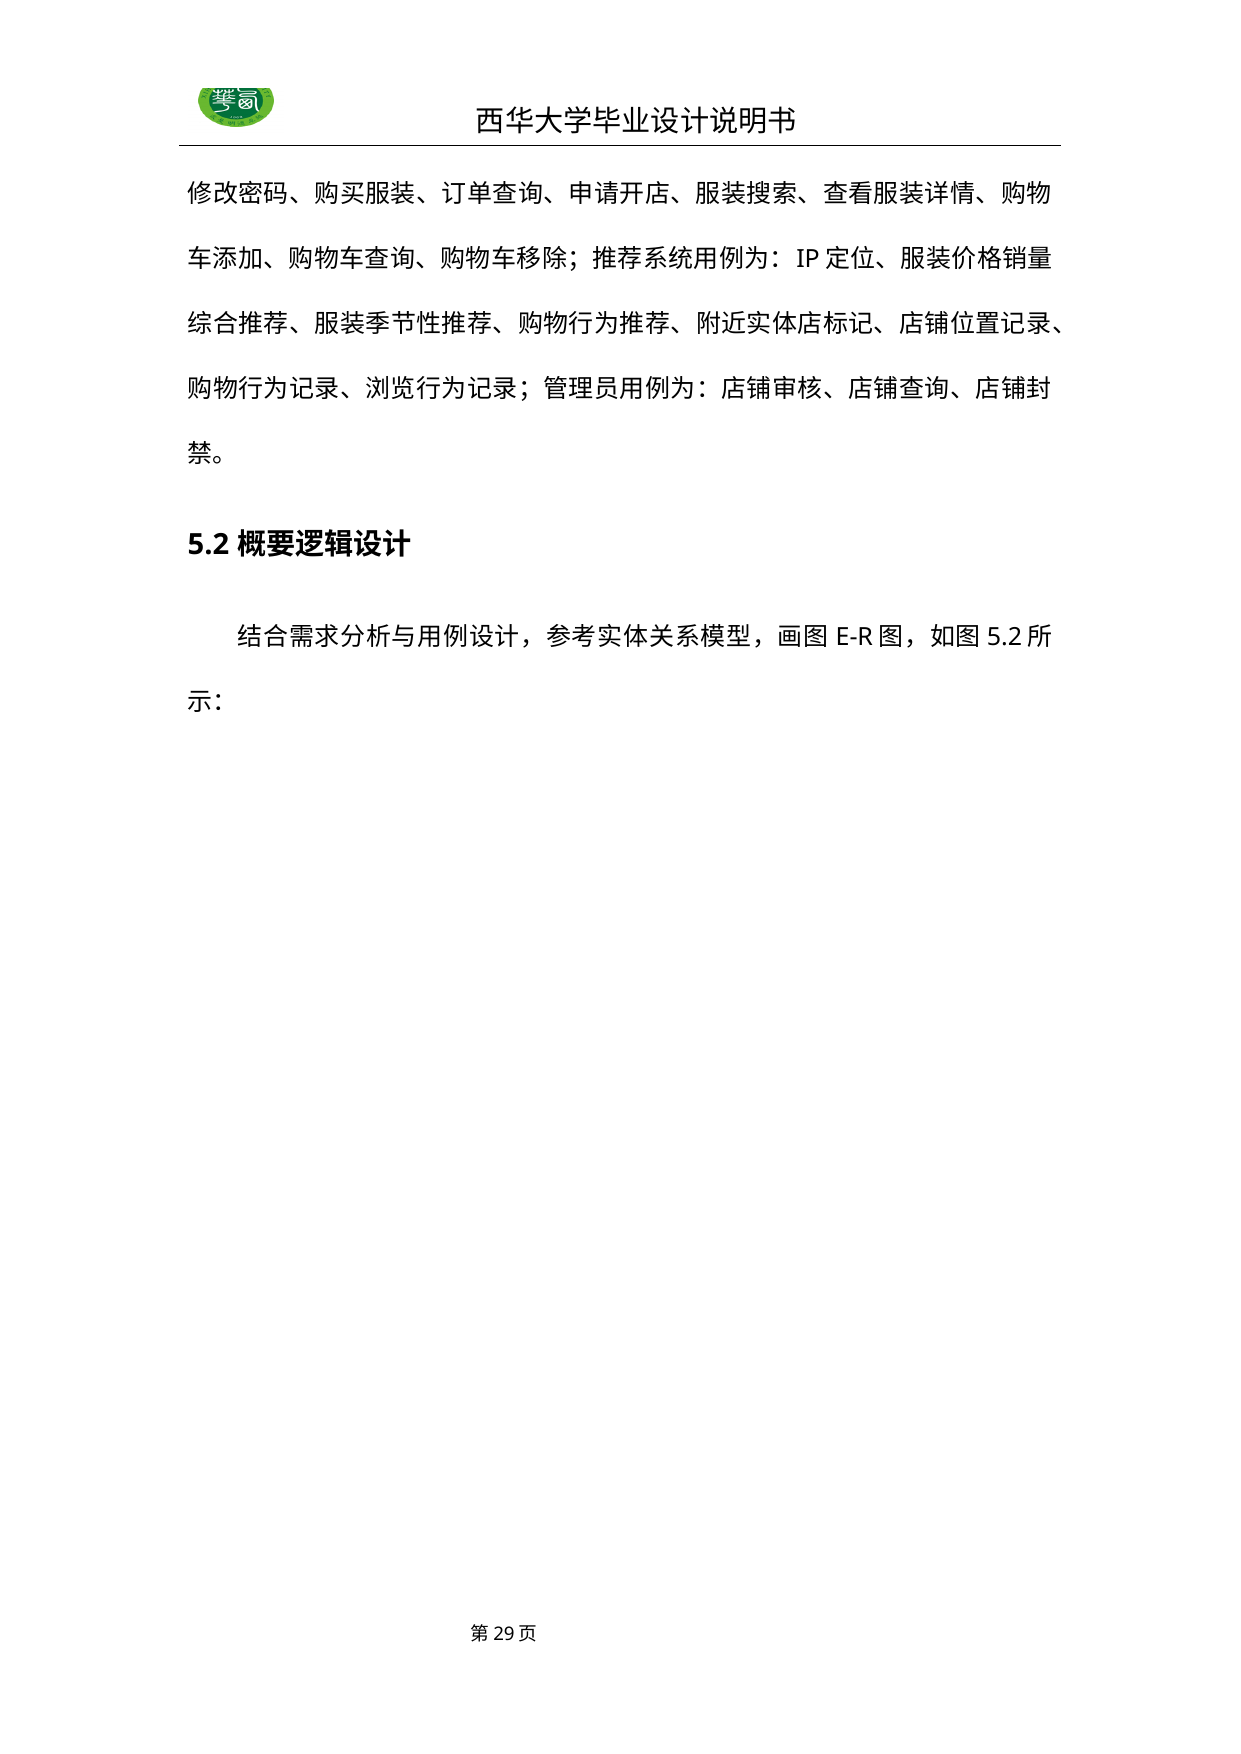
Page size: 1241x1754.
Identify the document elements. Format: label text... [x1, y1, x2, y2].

picture [187, 88, 284, 133]
title 5.2 概要逻辑设计 [187, 509, 1053, 574]
text 结合需求分析与用例设计，参考实体关系模型，画图E-R图，如图5.2所示： [187, 602, 1053, 732]
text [187, 159, 1053, 484]
